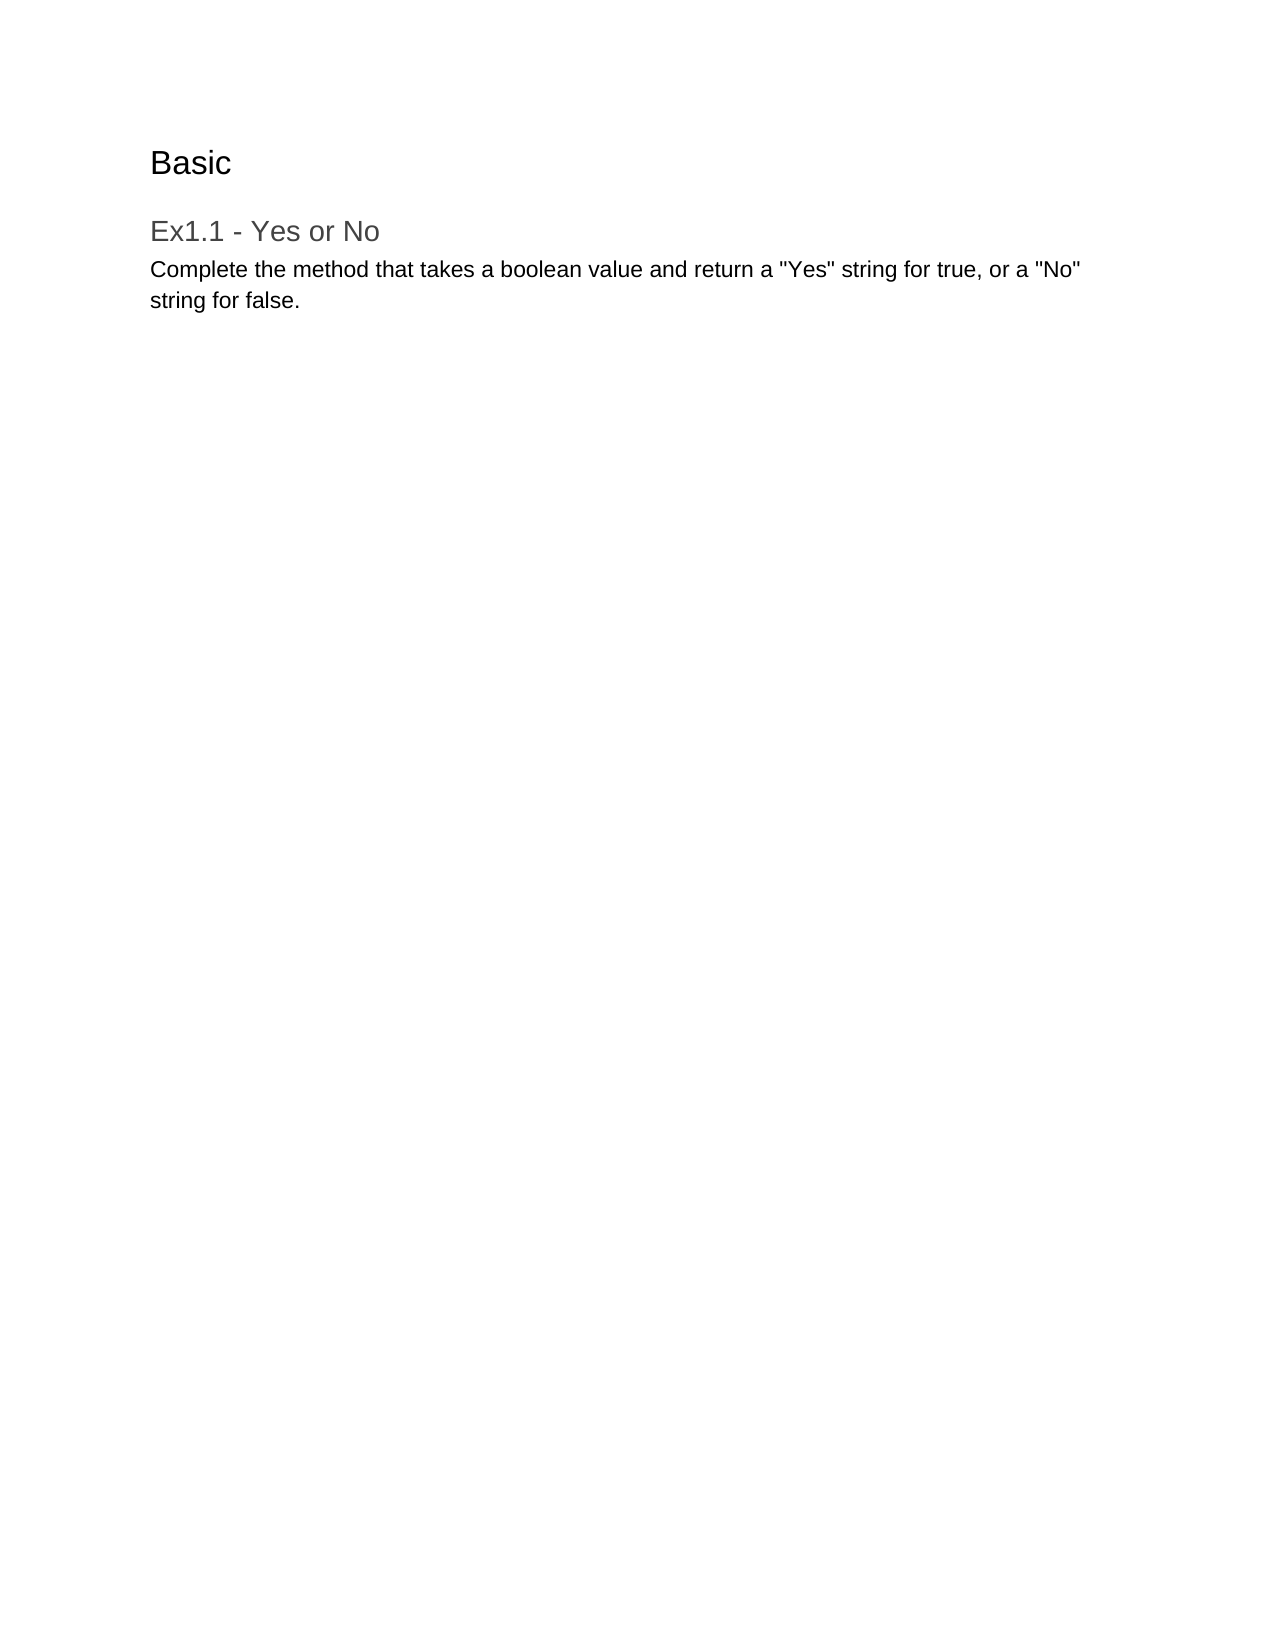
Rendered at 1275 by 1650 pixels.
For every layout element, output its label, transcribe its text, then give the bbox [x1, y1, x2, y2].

text Complete the method that takes a boolean value and return a "Yes" string for true, or a "No" string for false. [150, 256, 1125, 313]
subtitle Ex1.1 - Yes or No [150, 214, 1125, 248]
subtitle Basic [150, 143, 1125, 181]
